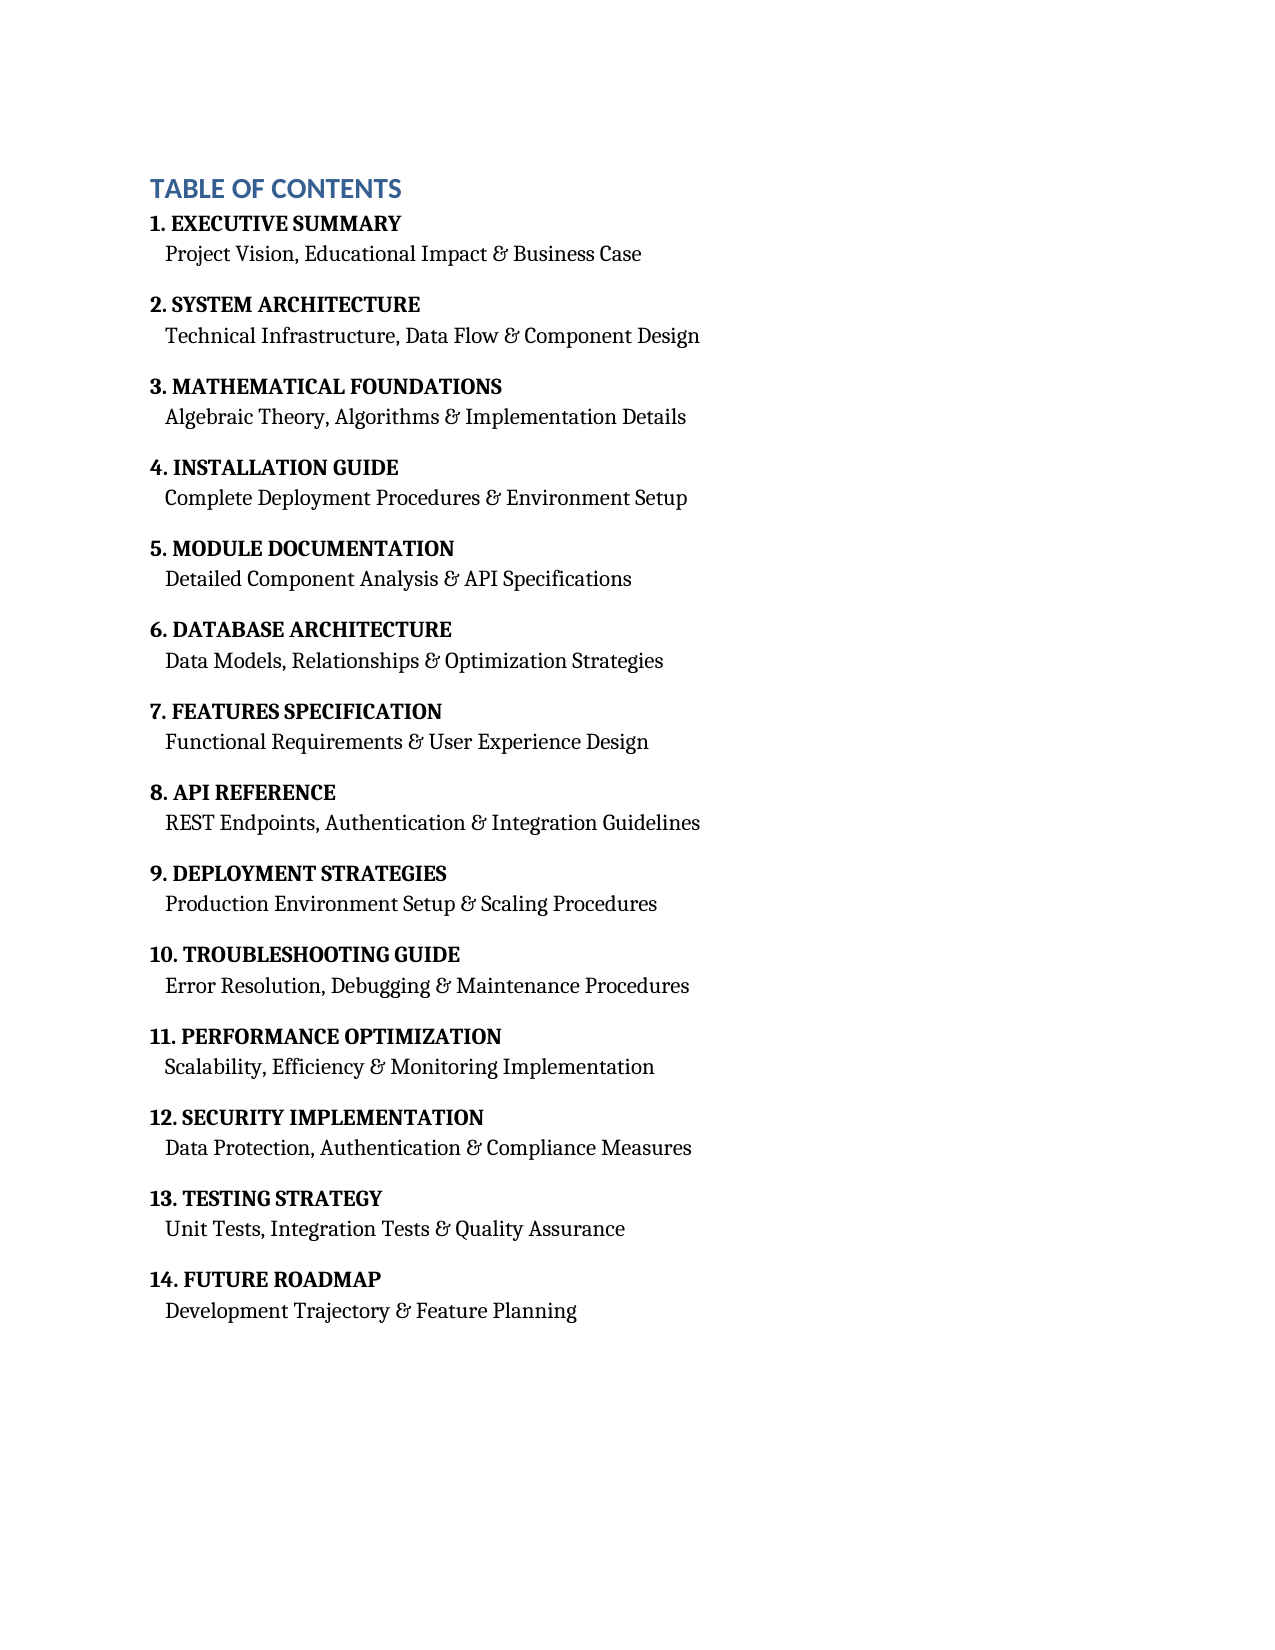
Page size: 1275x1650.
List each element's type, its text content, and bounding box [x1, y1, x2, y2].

text 14. FUTURE ROADMAP Development Trajectory & Feature Planning [150, 1267, 1125, 1324]
text 6. DATABASE ARCHITECTURE Data Models, Relationships & Optimization Strategies [150, 617, 1125, 674]
text 7. FEATURES SPECIFICATION Functional Requirements & User Experience Design [150, 698, 1125, 755]
text 10. TROUBLESHOOTING GUIDE Error Resolution, Debugging & Maintenance Procedures [150, 942, 1125, 999]
text 12. SECURITY IMPLEMENTATION Data Protection, Authentication & Compliance Measures [150, 1105, 1125, 1161]
text 3. MATHEMATICAL FOUNDATIONS Algebraic Theory, Algorithms & Implementation Details [150, 373, 1125, 430]
subtitle TABLE OF CONTENTS [150, 170, 1125, 206]
text 8. API REFERENCE REST Endpoints, Authentication & Integration Guidelines [150, 780, 1125, 836]
text 5. MODULE DOCUMENTATION Detailed Component Analysis & API Specifications [150, 536, 1125, 592]
text 13. TESTING STRATEGY Unit Tests, Integration Tests & Quality Assurance [150, 1186, 1125, 1242]
text 4. INSTALLATION GUIDE Complete Deployment Procedures & Environment Setup [150, 455, 1125, 511]
text 1. EXECUTIVE SUMMARY Project Vision, Educational Impact & Business Case [150, 211, 1125, 267]
text 11. PERFORMANCE OPTIMIZATION Scalability, Efficiency & Monitoring Implementation [150, 1023, 1125, 1080]
text 9. DEPLOYMENT STRATEGIES Production Environment Setup & Scaling Procedures [150, 861, 1125, 917]
text 2. SYSTEM ARCHITECTURE Technical Infrastructure, Data Flow & Component Design [150, 292, 1125, 349]
